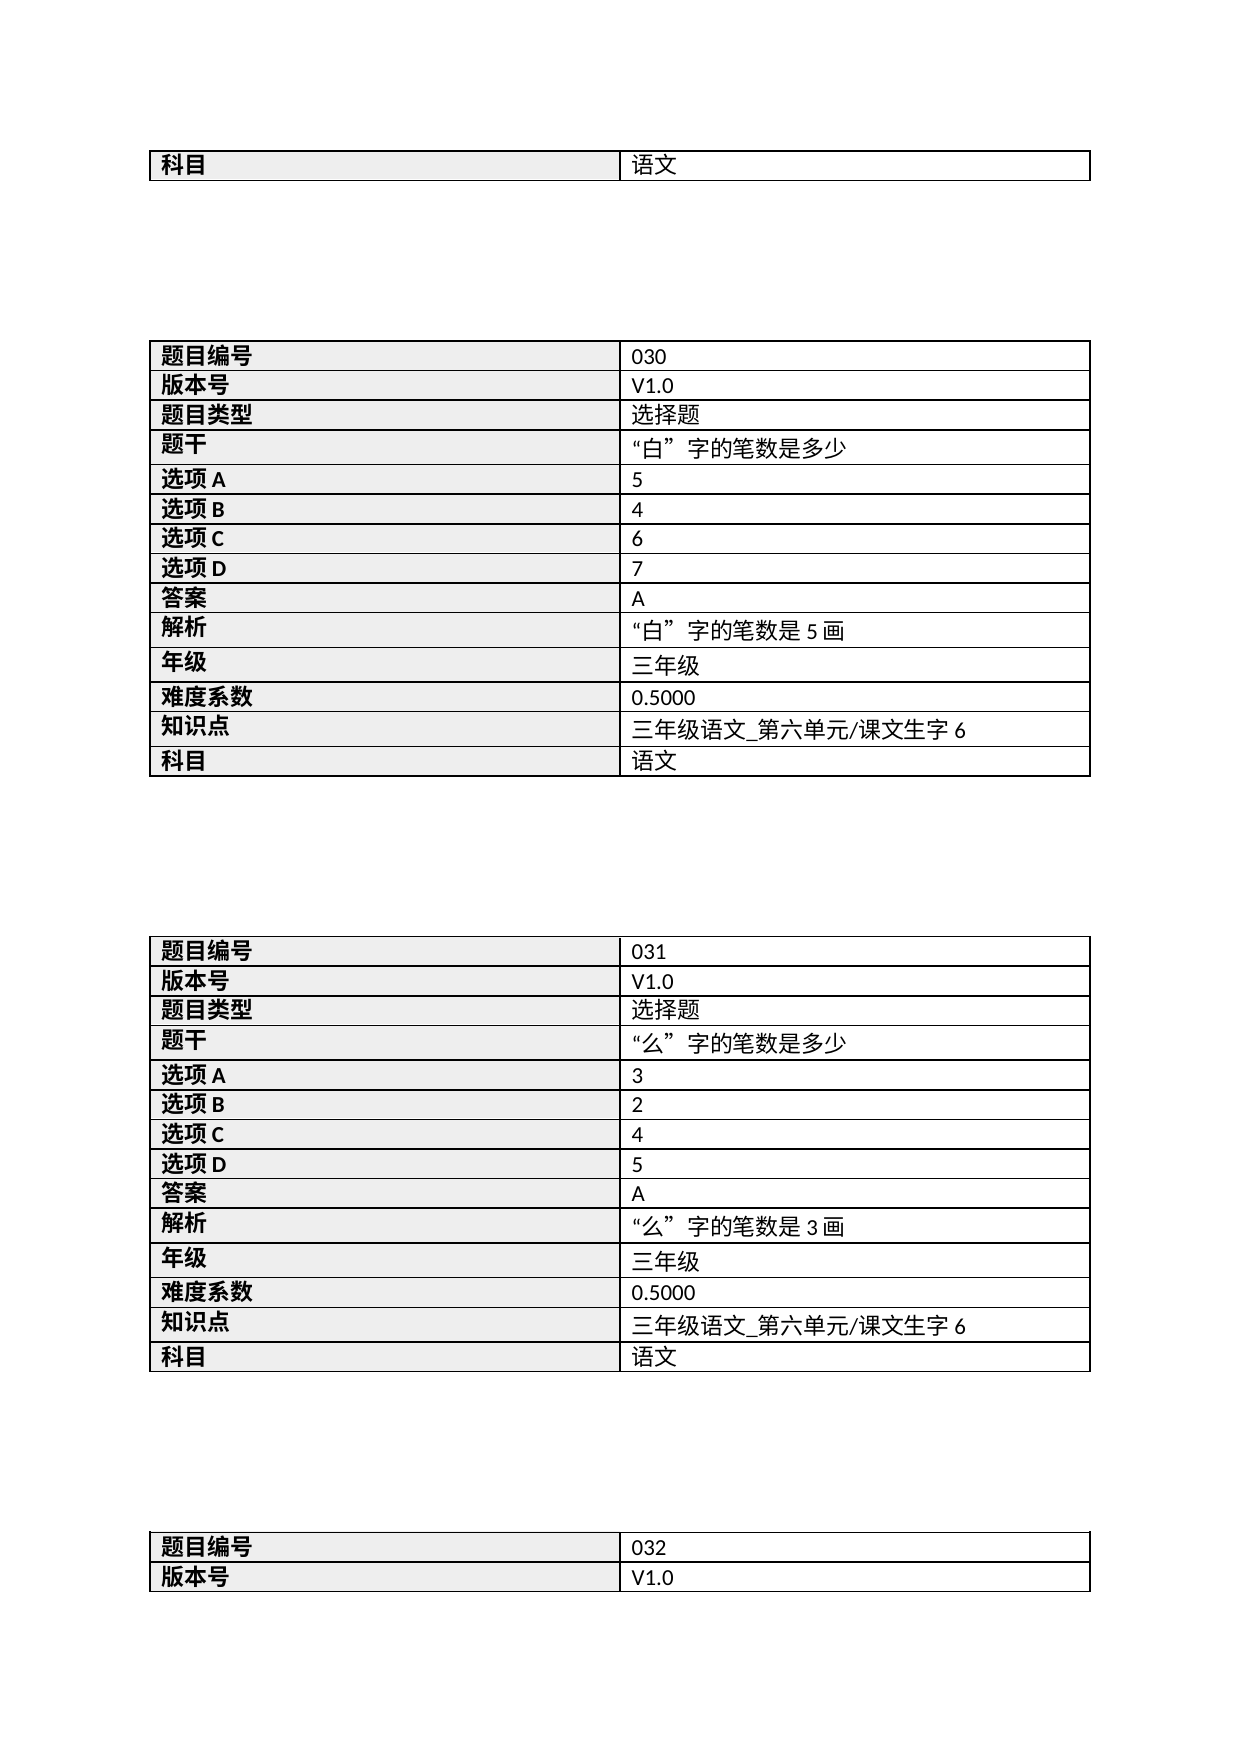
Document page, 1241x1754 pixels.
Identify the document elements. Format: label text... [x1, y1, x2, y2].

table_header 032 [621, 1533, 1089, 1561]
table_cell 解析 [151, 1209, 619, 1242]
table_cell A [621, 584, 1089, 612]
table_cell 版本号 [151, 371, 619, 399]
table_cell 难度系数 [151, 1278, 619, 1306]
table_header 030 [621, 342, 1089, 370]
table_cell A [621, 1179, 1089, 1207]
table_cell 难度系数 [151, 683, 619, 711]
table_cell 年级 [151, 1244, 619, 1277]
table_cell “么”字的笔数是3画 [621, 1209, 1089, 1242]
table_cell 年级 [151, 648, 619, 681]
table_cell 选项A [151, 465, 619, 493]
table_cell 知识点 [151, 1308, 619, 1341]
table_cell 4 [621, 495, 1089, 523]
table_cell V1.0 [621, 371, 1089, 399]
table_header 题目编号 [151, 1533, 619, 1561]
table_cell 科目 [151, 747, 619, 775]
table_cell 3 [621, 1061, 1089, 1089]
table_cell 选项A [151, 1061, 619, 1089]
table_cell 选项D [151, 554, 619, 582]
table_cell 选项C [151, 1120, 619, 1148]
table_cell 三年级 [621, 1244, 1089, 1277]
table_cell 题目类型 [151, 401, 619, 429]
table_cell 0.5000 [621, 1278, 1089, 1306]
table_cell 选项D [151, 1150, 619, 1178]
table_cell “白”字的笔数是5画 [621, 613, 1089, 646]
table_cell V1.0 [621, 967, 1089, 995]
table_cell 5 [621, 1150, 1089, 1178]
table_cell 选择题 [621, 997, 1089, 1024]
table_cell 4 [621, 1120, 1089, 1148]
table_header 题目编号 [151, 937, 620, 965]
table_cell 答案 [151, 1179, 619, 1207]
table_cell 题干 [151, 431, 619, 464]
table_cell 选择题 [621, 401, 1089, 429]
table_cell 语文 [621, 152, 1089, 179]
table_cell 知识点 [151, 712, 619, 746]
table_cell 5 [621, 465, 1089, 493]
table_cell 语文 [621, 747, 1089, 775]
table_header 031 [621, 937, 1089, 965]
table_cell 版本号 [151, 967, 619, 995]
table_cell 解析 [151, 613, 619, 646]
table_cell 语文 [621, 1343, 1089, 1371]
table_cell 选项B [151, 495, 619, 523]
table_cell 6 [621, 525, 1089, 552]
table_cell 选项B [151, 1091, 619, 1118]
table_cell 答案 [151, 584, 619, 612]
table_cell 选项C [151, 525, 619, 552]
table_cell 7 [621, 554, 1089, 582]
table_cell “白”字的笔数是多少 [621, 431, 1089, 464]
table_cell 三年级语文_第六单元/课文生字6 [621, 712, 1089, 746]
table_cell 版本号 [151, 1563, 619, 1591]
table_header 题目编号 [151, 342, 619, 370]
table_cell 0.5000 [621, 683, 1089, 711]
table_cell 2 [621, 1091, 1089, 1118]
table_cell 题干 [151, 1026, 619, 1059]
table_cell “么”字的笔数是多少 [621, 1026, 1089, 1059]
table_cell 科目 [151, 152, 619, 179]
table_cell 科目 [151, 1343, 619, 1371]
table_cell 题目类型 [151, 997, 619, 1024]
table_cell V1.0 [621, 1563, 1089, 1591]
table_cell 三年级 [621, 648, 1089, 681]
table_cell 三年级语文_第六单元/课文生字6 [621, 1308, 1089, 1341]
